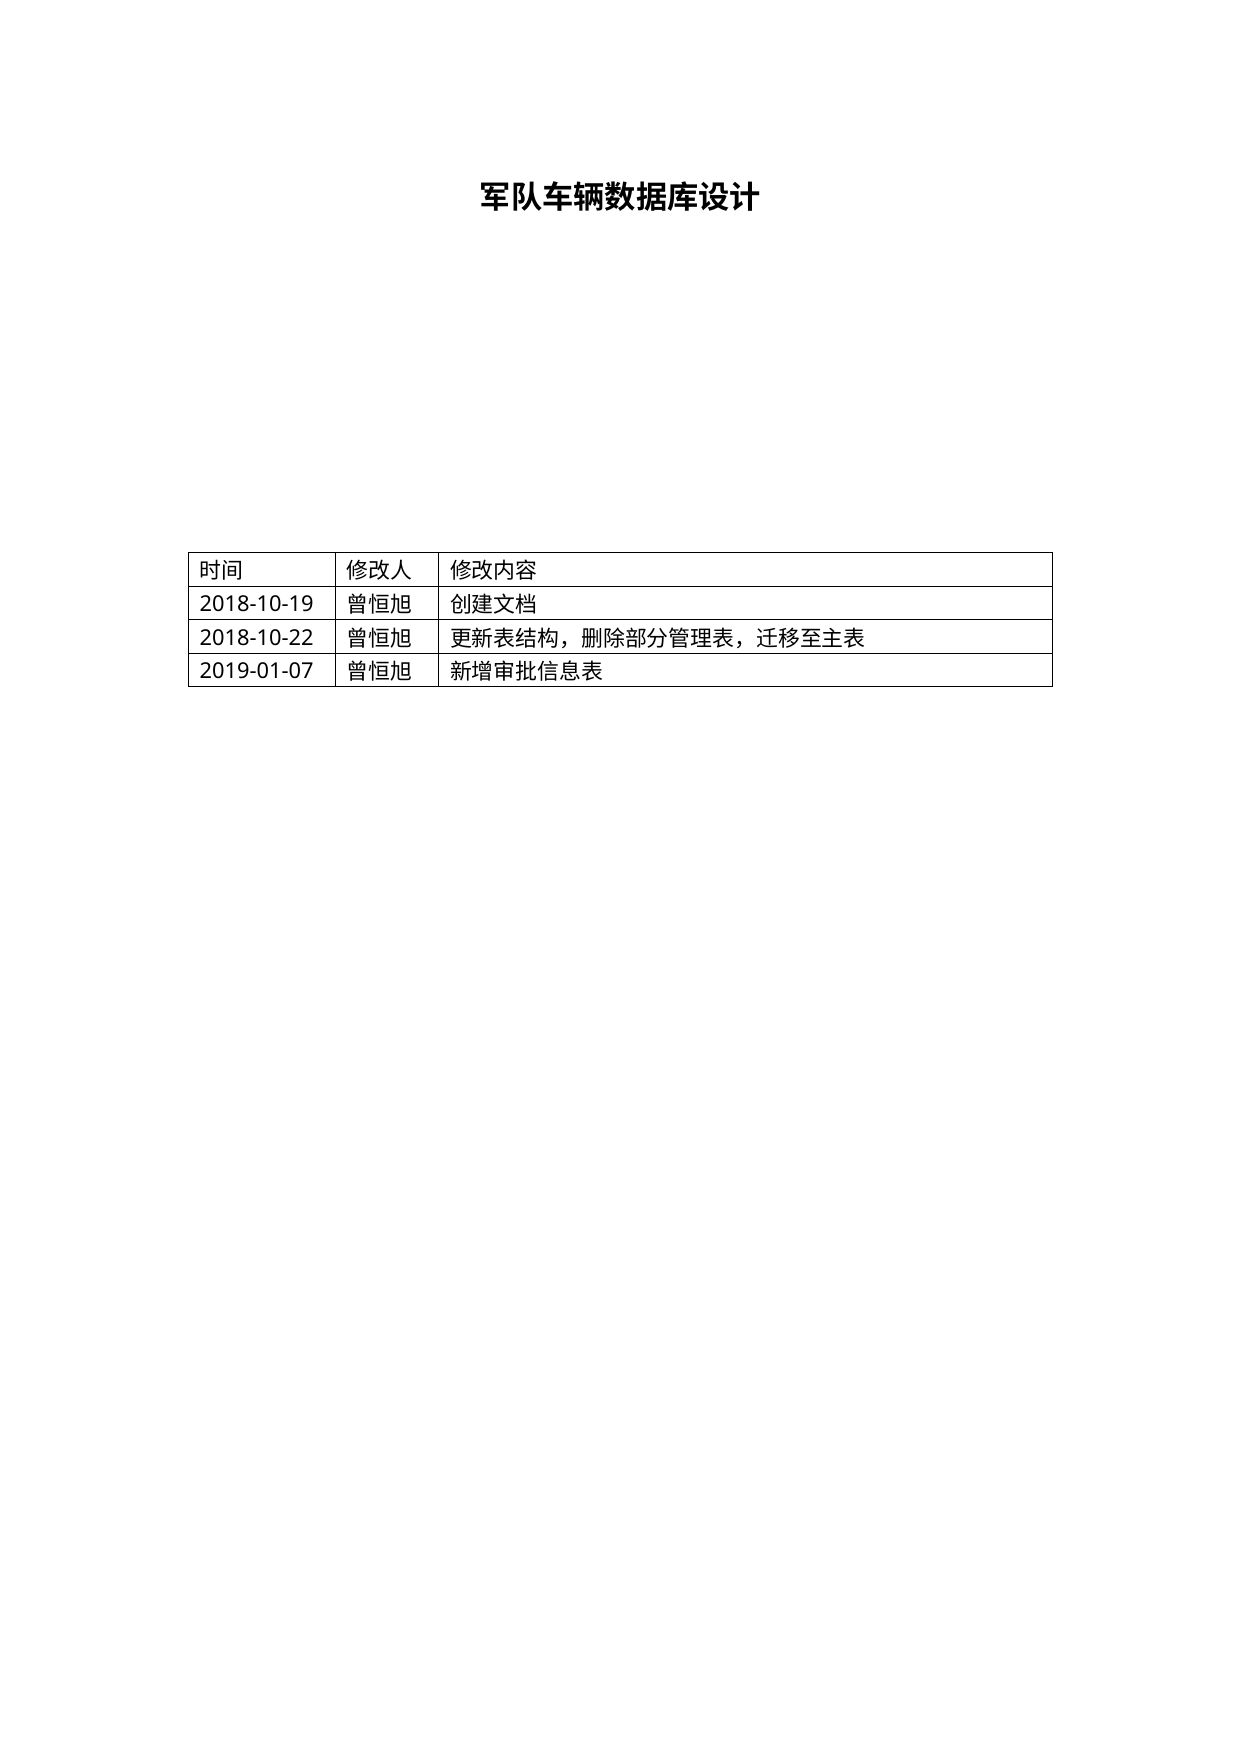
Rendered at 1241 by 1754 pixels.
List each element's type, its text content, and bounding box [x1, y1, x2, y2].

table_cell 更新表结构，删除部分管理表，迁移至主表 [439, 620, 1052, 653]
table_header 修改人 [336, 553, 438, 586]
table_cell 2018-10-22 [189, 620, 335, 653]
text 军队车辆数据库设计 [187, 162, 1053, 227]
table_cell 2018-10-19 [189, 587, 335, 619]
table_cell 曾恒旭 [336, 620, 438, 653]
table_cell 曾恒旭 [336, 654, 438, 686]
table_header 时间 [189, 553, 335, 586]
table_header 修改内容 [439, 553, 1052, 586]
table_cell 2019-01-07 [189, 654, 335, 686]
table_cell 新增审批信息表 [439, 654, 1052, 686]
table_cell 创建文档 [439, 587, 1052, 619]
table_cell 曾恒旭 [336, 587, 438, 619]
